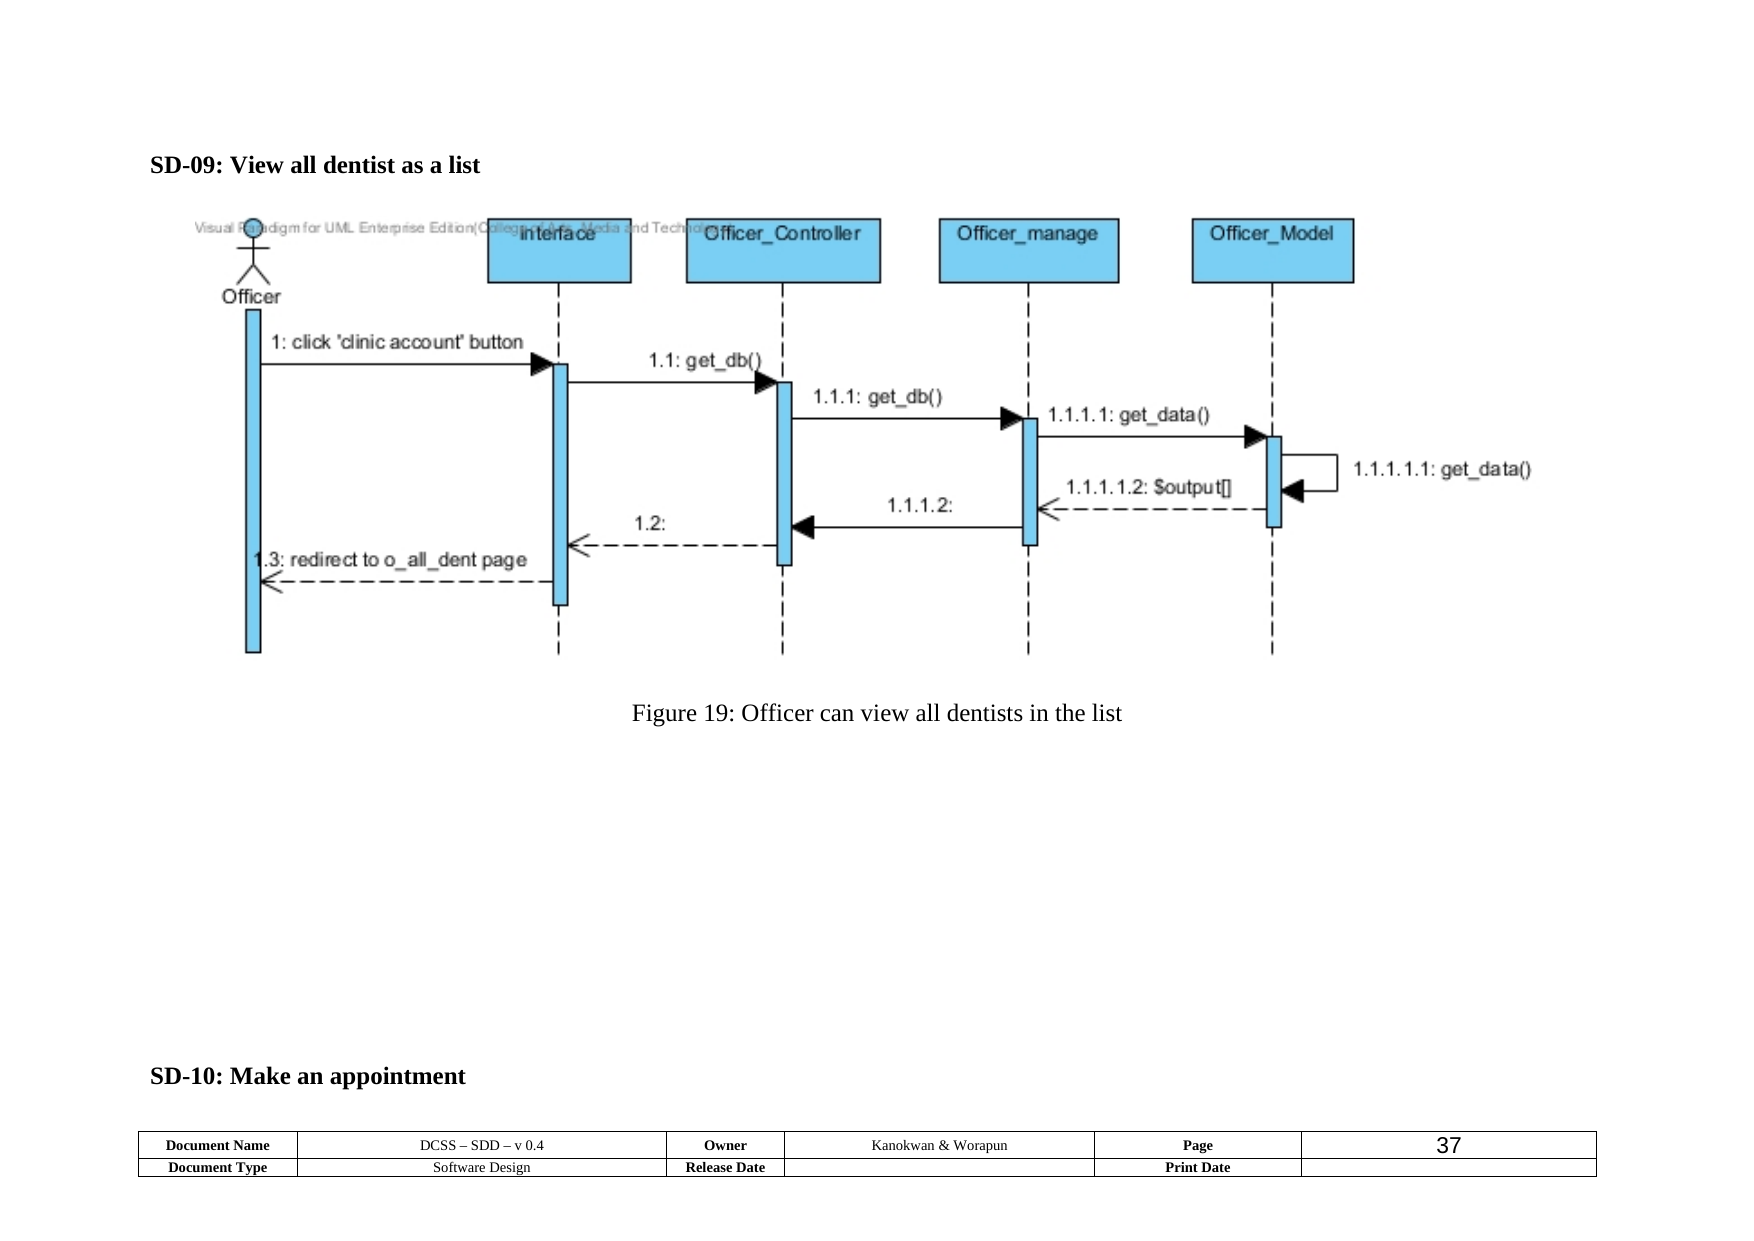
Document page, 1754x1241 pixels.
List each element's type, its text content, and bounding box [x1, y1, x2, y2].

picture [195, 216, 1559, 661]
text SD-10: Make an appointment [150, 1061, 1604, 1090]
text SD-09: View all dentist as a list [150, 150, 1604, 179]
text Figure 19: Officer can view all dentists in the list [150, 698, 1604, 727]
